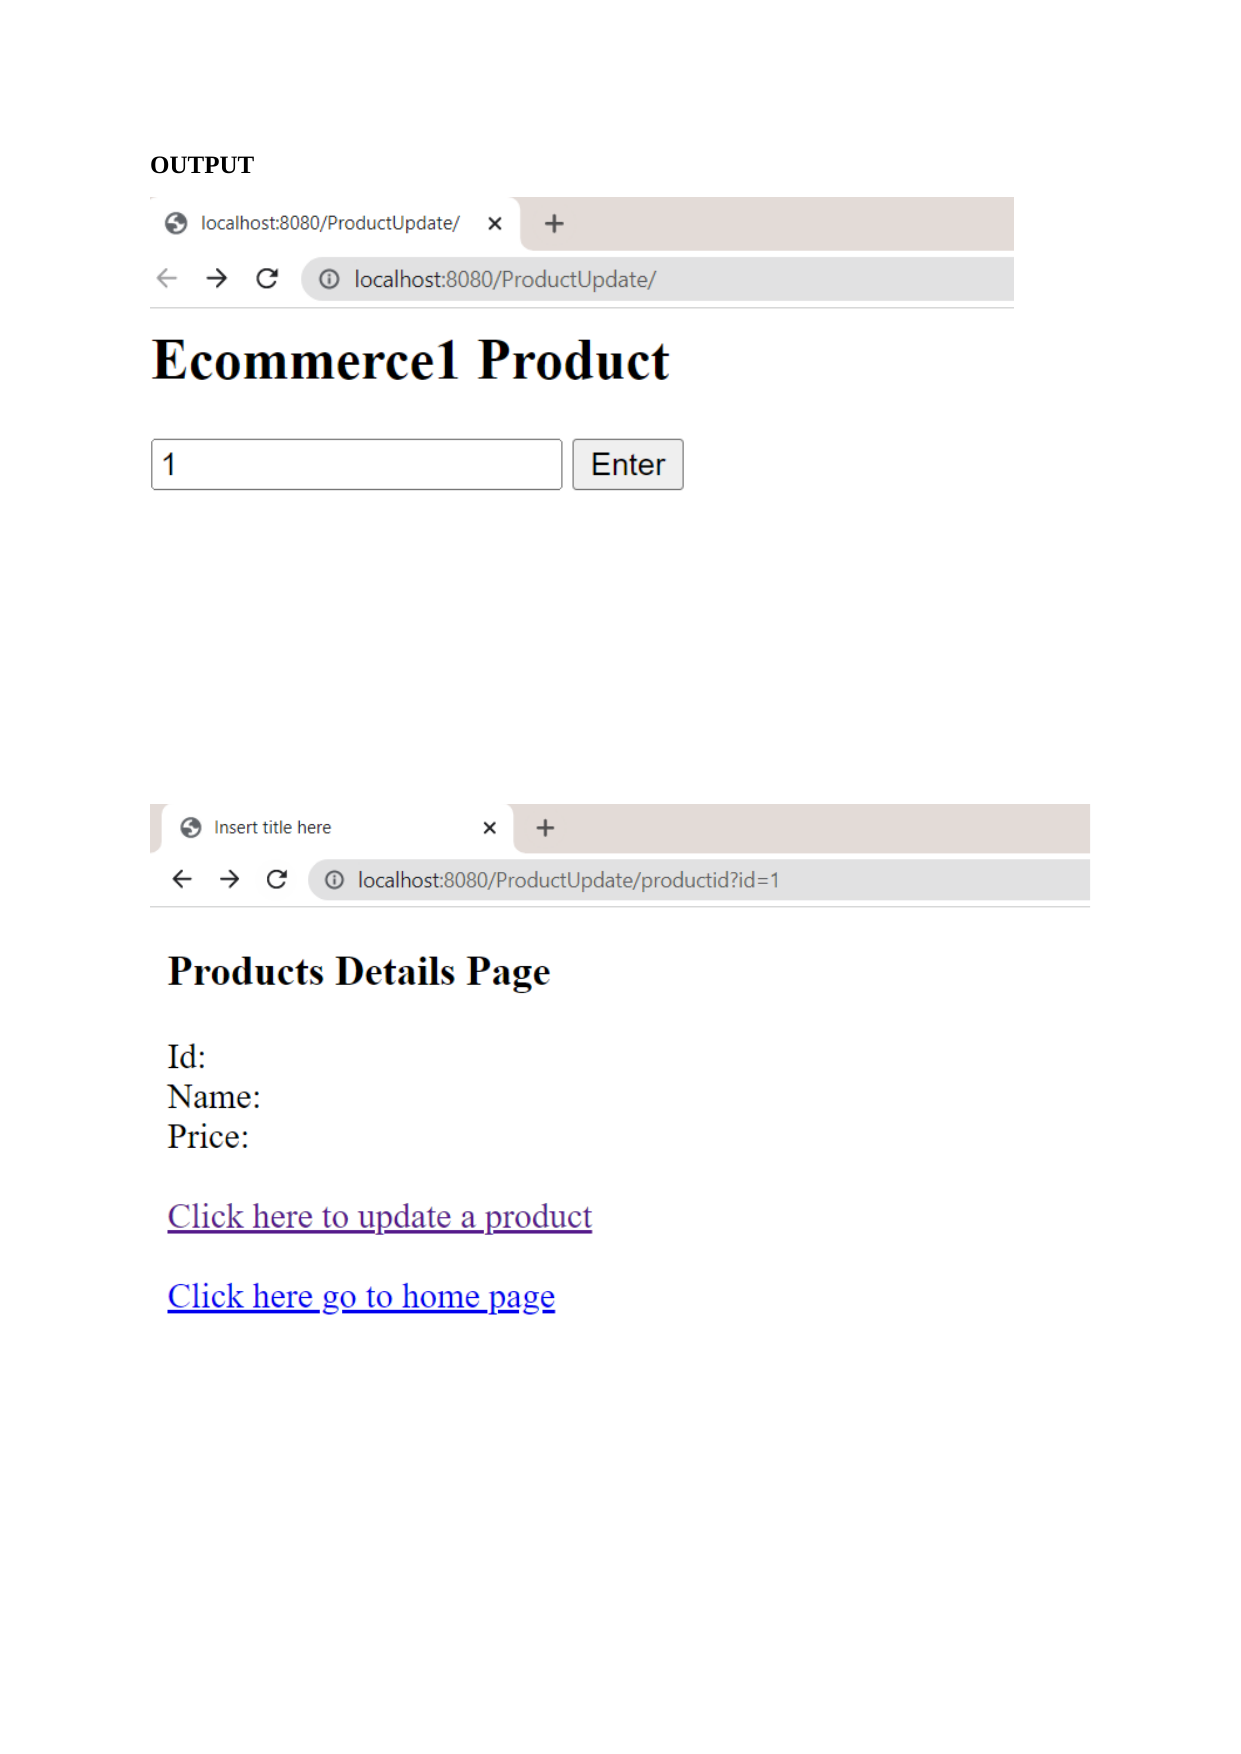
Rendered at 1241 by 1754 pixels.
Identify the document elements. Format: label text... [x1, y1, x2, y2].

picture [150, 804, 1091, 1439]
picture [150, 197, 1014, 786]
text OUTPUT [150, 150, 1090, 179]
